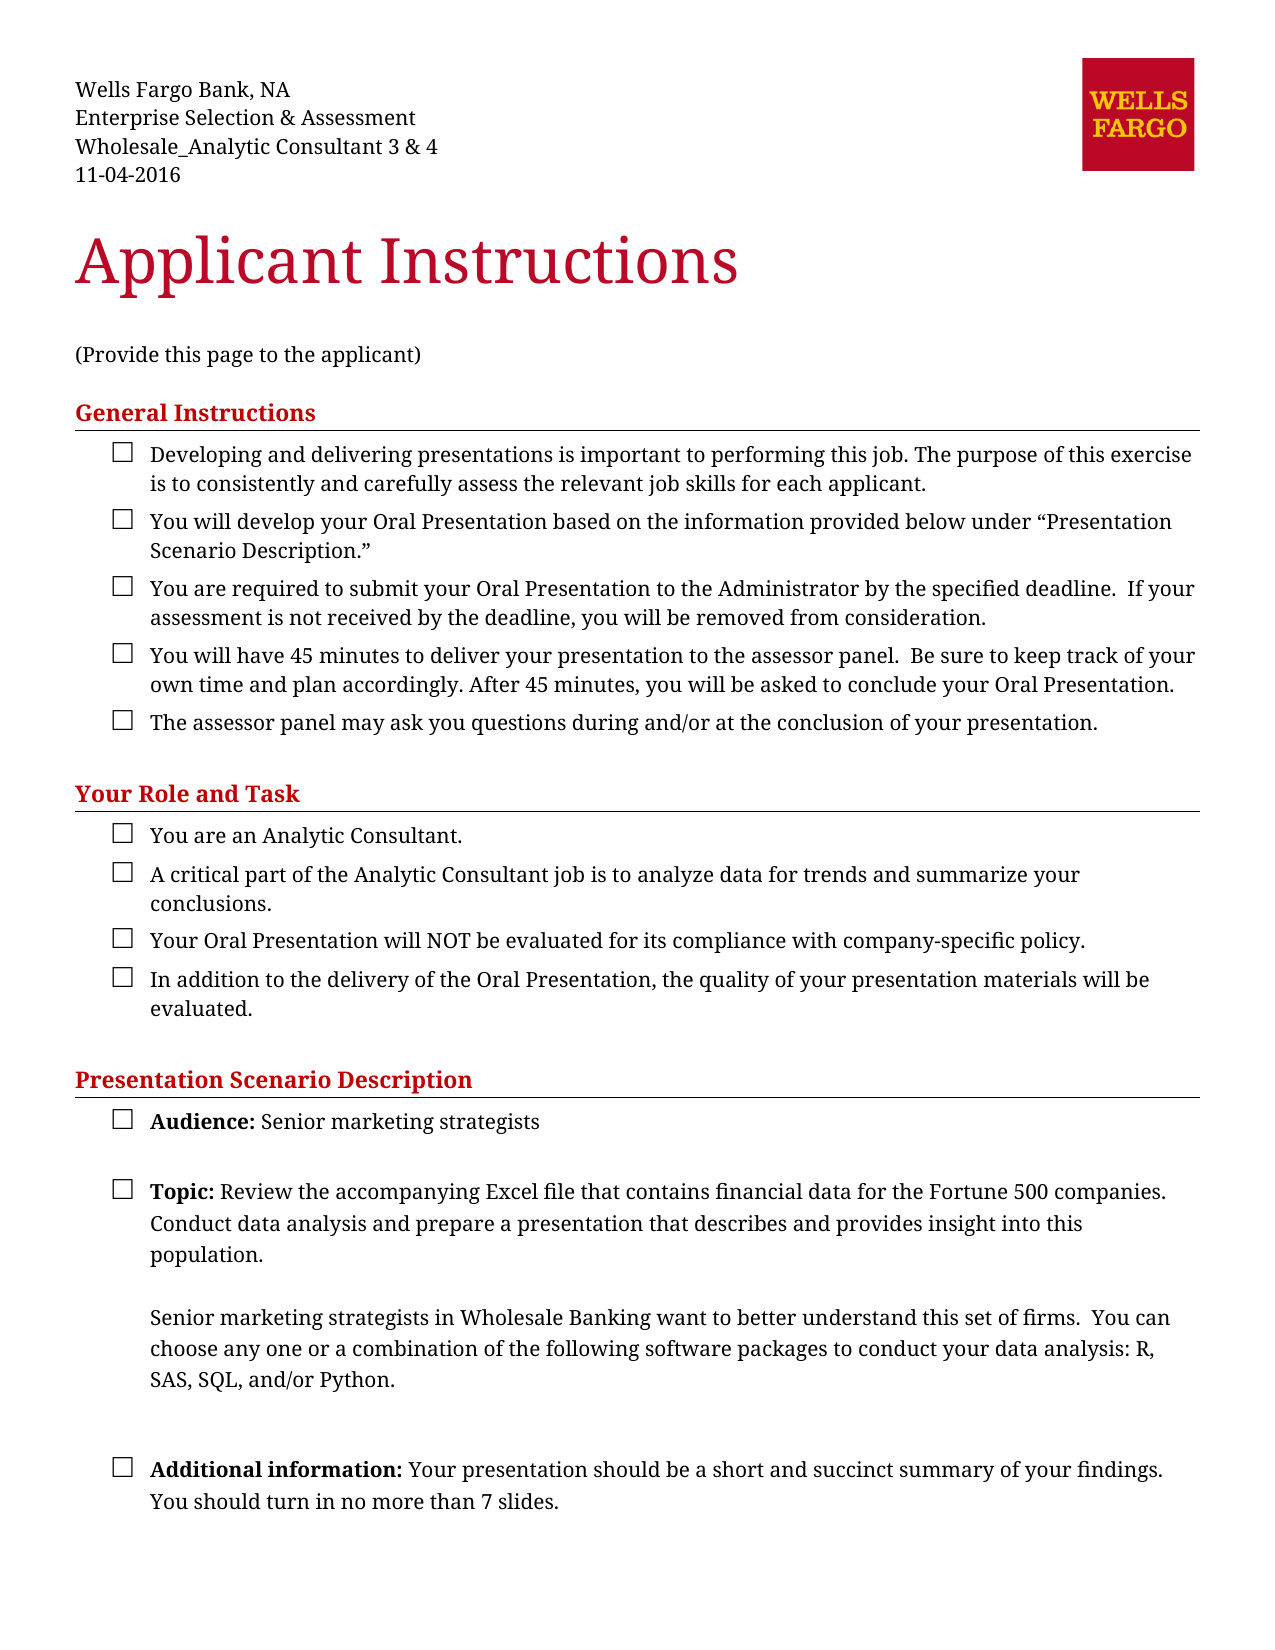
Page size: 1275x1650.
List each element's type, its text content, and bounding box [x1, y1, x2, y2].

list Audience: Senior marketing strategists [112, 1098, 1200, 1137]
text (Provide this page to the applicant) [75, 340, 1200, 368]
list You are an Analytic Consultant. [112, 812, 1200, 851]
text Applicant Instructions [75, 217, 1200, 302]
list Developing and delivering presentations is important to performing this job. The purpose of this exercise is to consistently and carefully assess the relevant job skills for each applicant. [112, 431, 1200, 498]
picture [1082, 58, 1195, 171]
list You will have 45 minutes to deliver your presentation to the assessor panel. Be sure to keep track of your own time and plan accordingly. After 45 minutes, you will be asked to conclude your Oral Presentation. [112, 632, 1200, 698]
text Presentation Scenario Description [75, 1064, 1200, 1097]
list You will develop your Oral Presentation based on the information provided below under “Presentation Scenario Description.” [112, 498, 1200, 565]
list Your Oral Presentation will NOT be evaluated for its compliance with company-specific policy. [112, 918, 1200, 956]
list A critical part of the Analytic Consultant job is to analyze data for trends and summarize your conclusions. [112, 851, 1200, 918]
list Senior marketing strategists in Wholesale Banking want to better understand this set of firms. You can choose any one or a combination of the following software packages to conduct your data analysis: R, SAS, SQL, and/or Python. [150, 1300, 1200, 1394]
text Enterprise Selection & Assessment [75, 103, 1082, 132]
text 11-04-2016 [75, 160, 1200, 189]
list Additional information: Your presentation should be a short and succinct summary of your findings. You should turn in no more than 7 slides. [112, 1446, 1200, 1516]
list In addition to the delivery of the Oral Presentation, the quality of your presentation materials will be evaluated. [112, 956, 1200, 1023]
list The assessor panel may ask you questions during and/or at the conclusion of your presentation. [112, 698, 1200, 737]
text General Instructions [75, 397, 1200, 430]
list Topic: Review the accompanying Excel file that contains financial data for the Fortune 500 companies. Conduct data analysis and prepare a presentation that describes and provides insight into this population. [112, 1168, 1200, 1269]
list You are required to submit your Oral Presentation to the Administrator by the specified deadline. If your assessment is not received by the deadline, you will be removed from consideration. [112, 565, 1200, 632]
text Wells Fargo Bank, NA [75, 75, 1082, 103]
text Your Role and Task [75, 778, 1200, 811]
text Wholesale_Analytic Consultant 3 & 4 [75, 132, 1082, 160]
